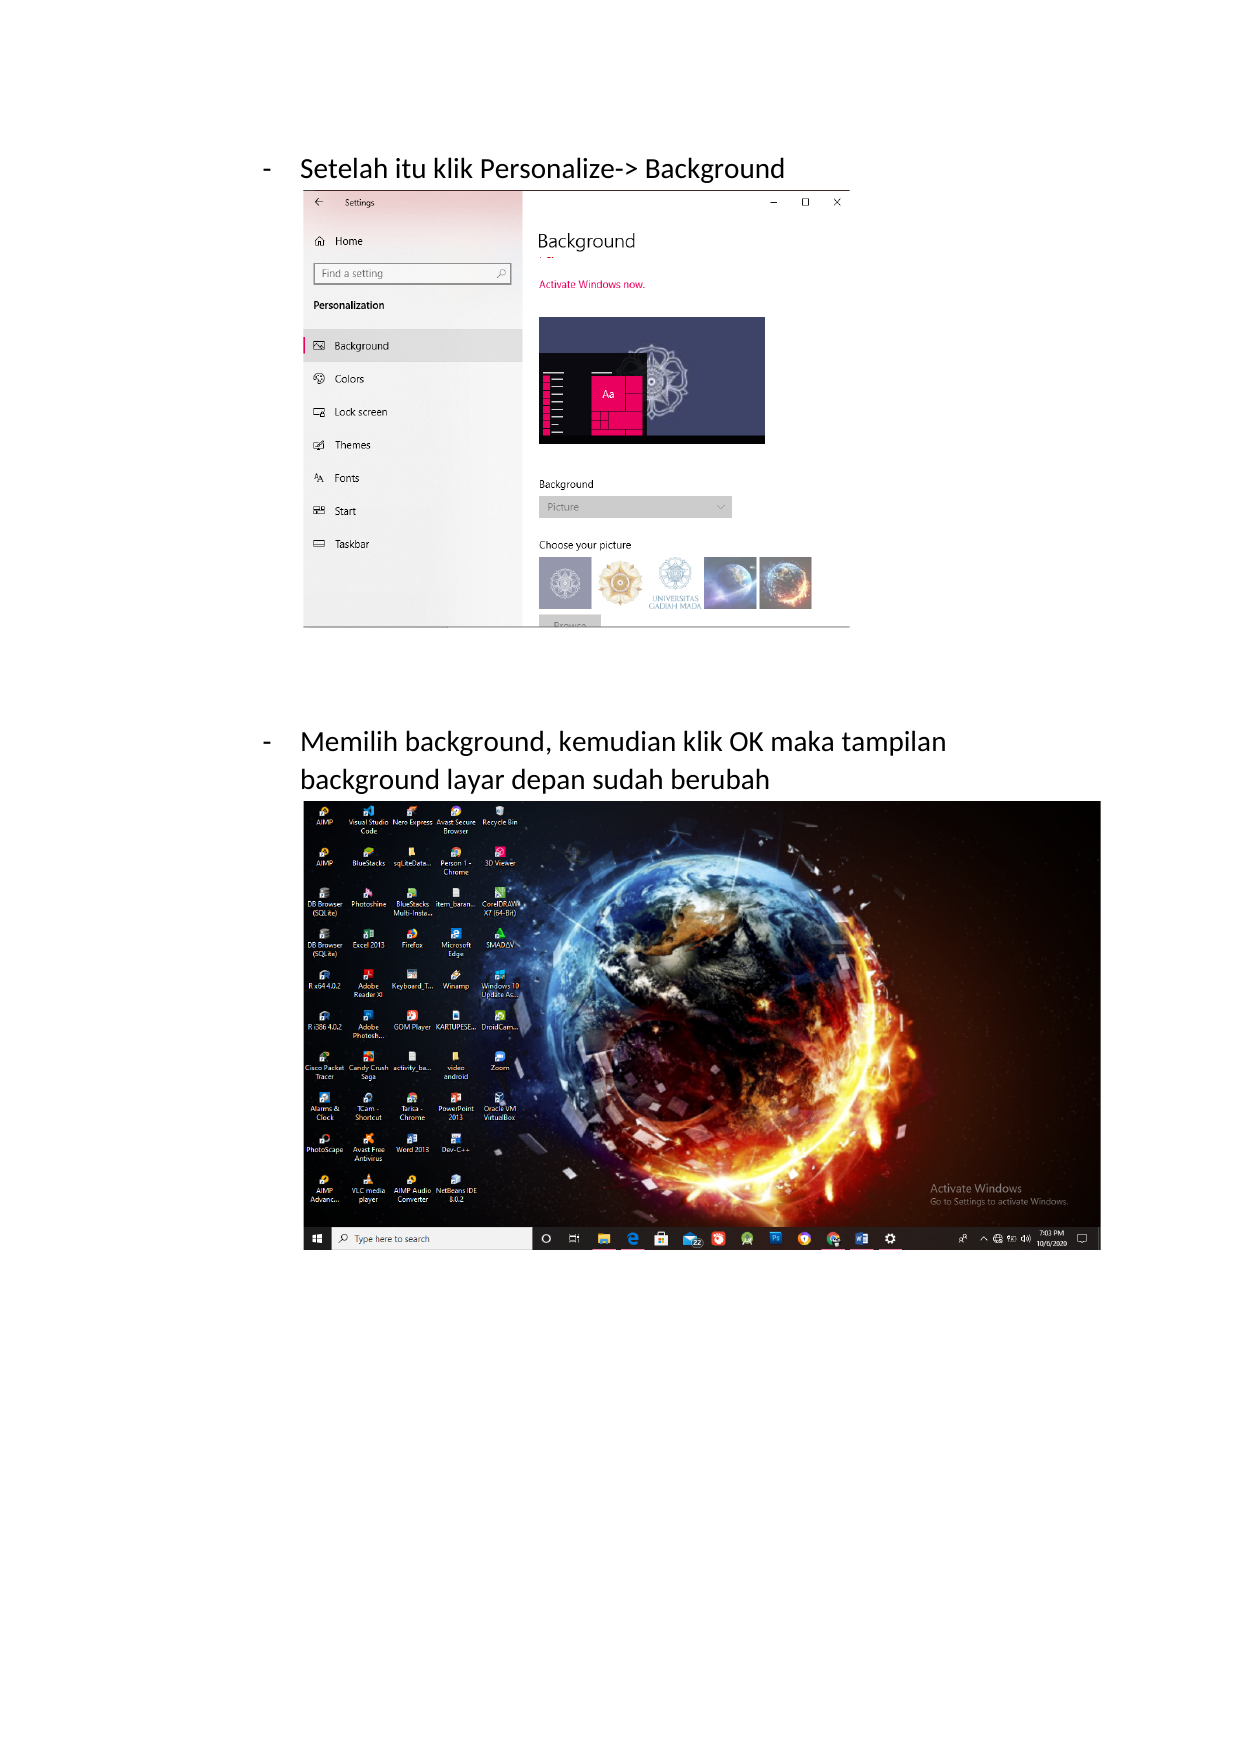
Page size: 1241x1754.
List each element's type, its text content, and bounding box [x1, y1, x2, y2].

list Setelah itu klik Personalize-> Background [262, 150, 1090, 186]
picture [303, 190, 850, 628]
list Memilih background, kemudian klik OK maka tampilan background layar depan sudah berubah [262, 723, 1090, 797]
picture [303, 801, 1101, 1250]
